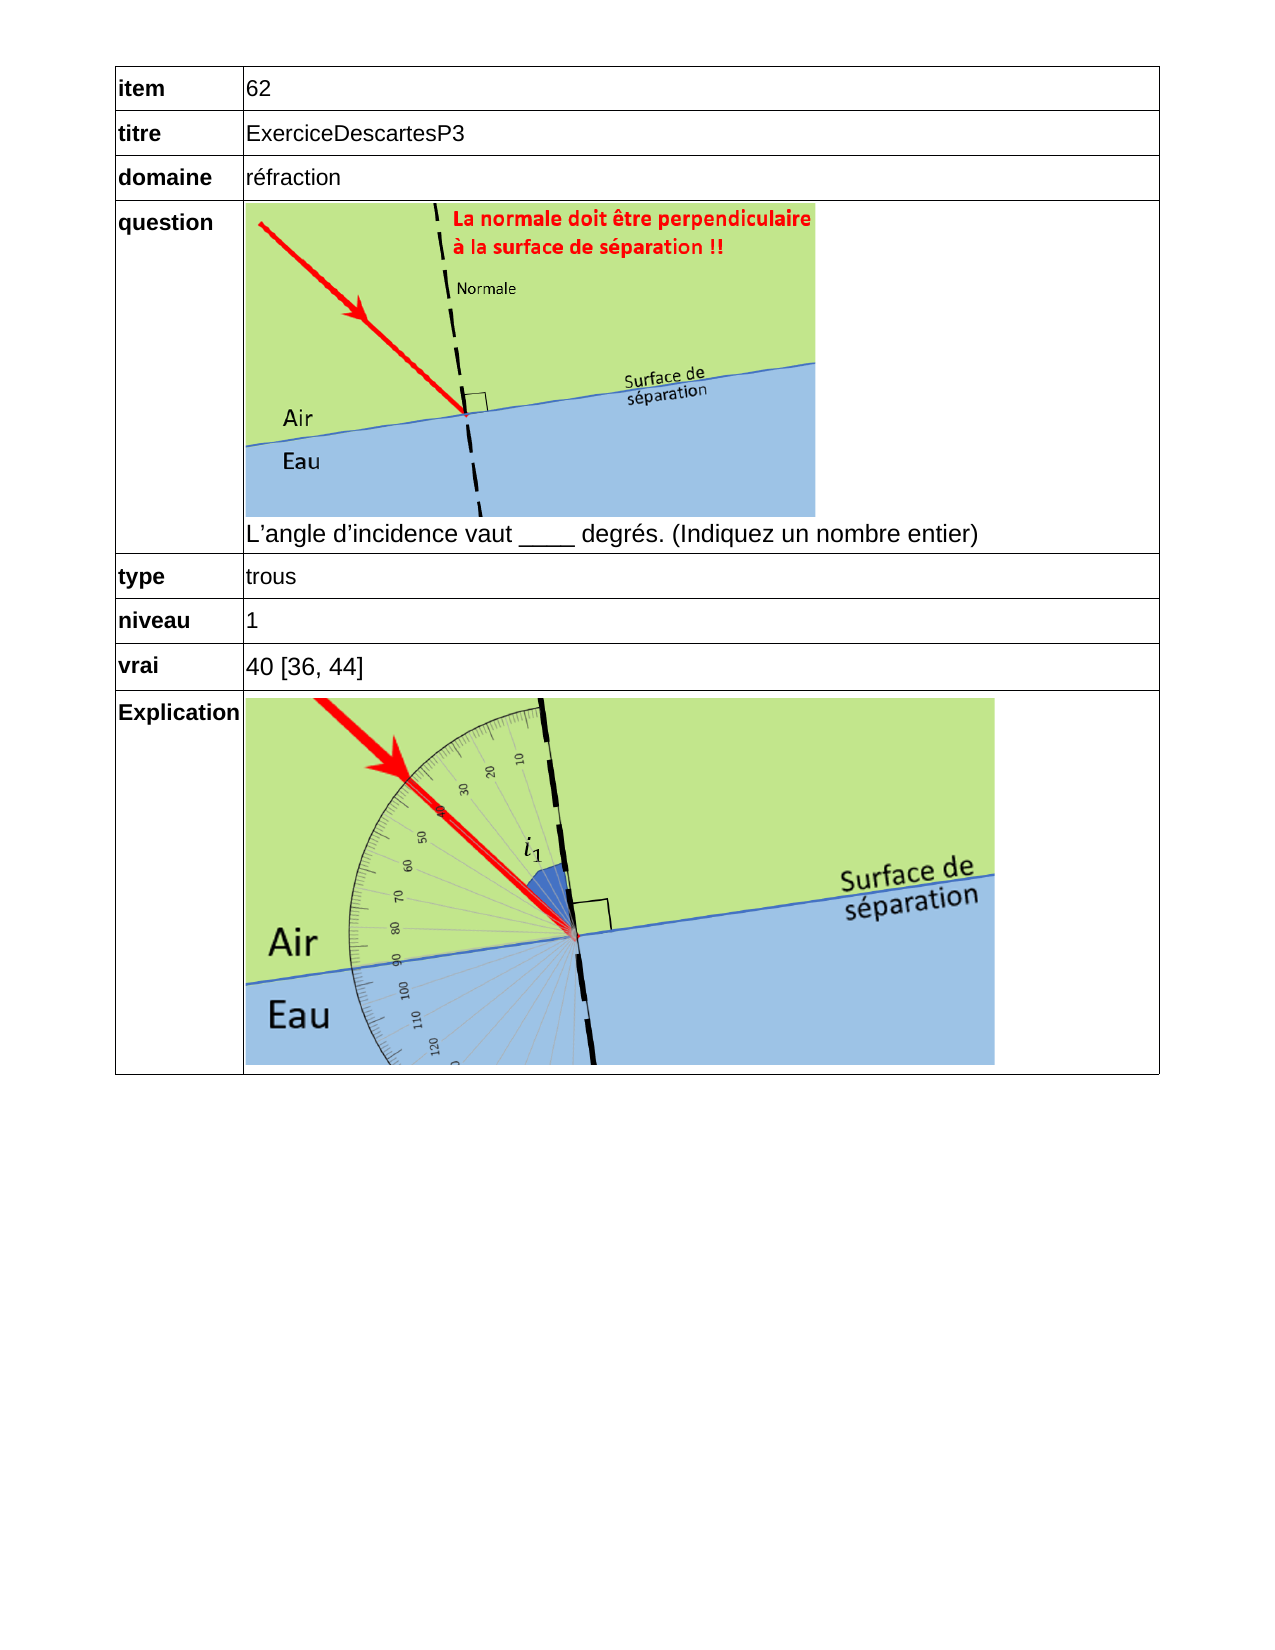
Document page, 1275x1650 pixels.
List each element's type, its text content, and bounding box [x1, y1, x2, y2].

table_cell niveau [116, 599, 243, 642]
table_cell [244, 691, 1159, 1074]
picture [245, 203, 816, 517]
picture [245, 698, 995, 1065]
table_cell type [116, 554, 243, 598]
table_cell réfraction [244, 156, 1159, 199]
table_cell 1 [244, 599, 1159, 642]
table_cell trous [244, 554, 1159, 598]
table_cell question [116, 201, 243, 553]
table_cell ExerciceDescartesP3 [244, 111, 1159, 155]
table_cell vrai [116, 644, 243, 689]
table_cell domaine [116, 156, 243, 199]
table_cell 40 [36, 44] [244, 644, 1159, 689]
table_cell L’angle d’incidence vaut ____ degrés. (Indiquez un nombre entier) [244, 201, 1159, 553]
table_header item [116, 67, 243, 110]
table_header 62 [244, 67, 1159, 110]
table_cell titre [116, 111, 243, 155]
table_cell Explication [116, 691, 243, 1074]
